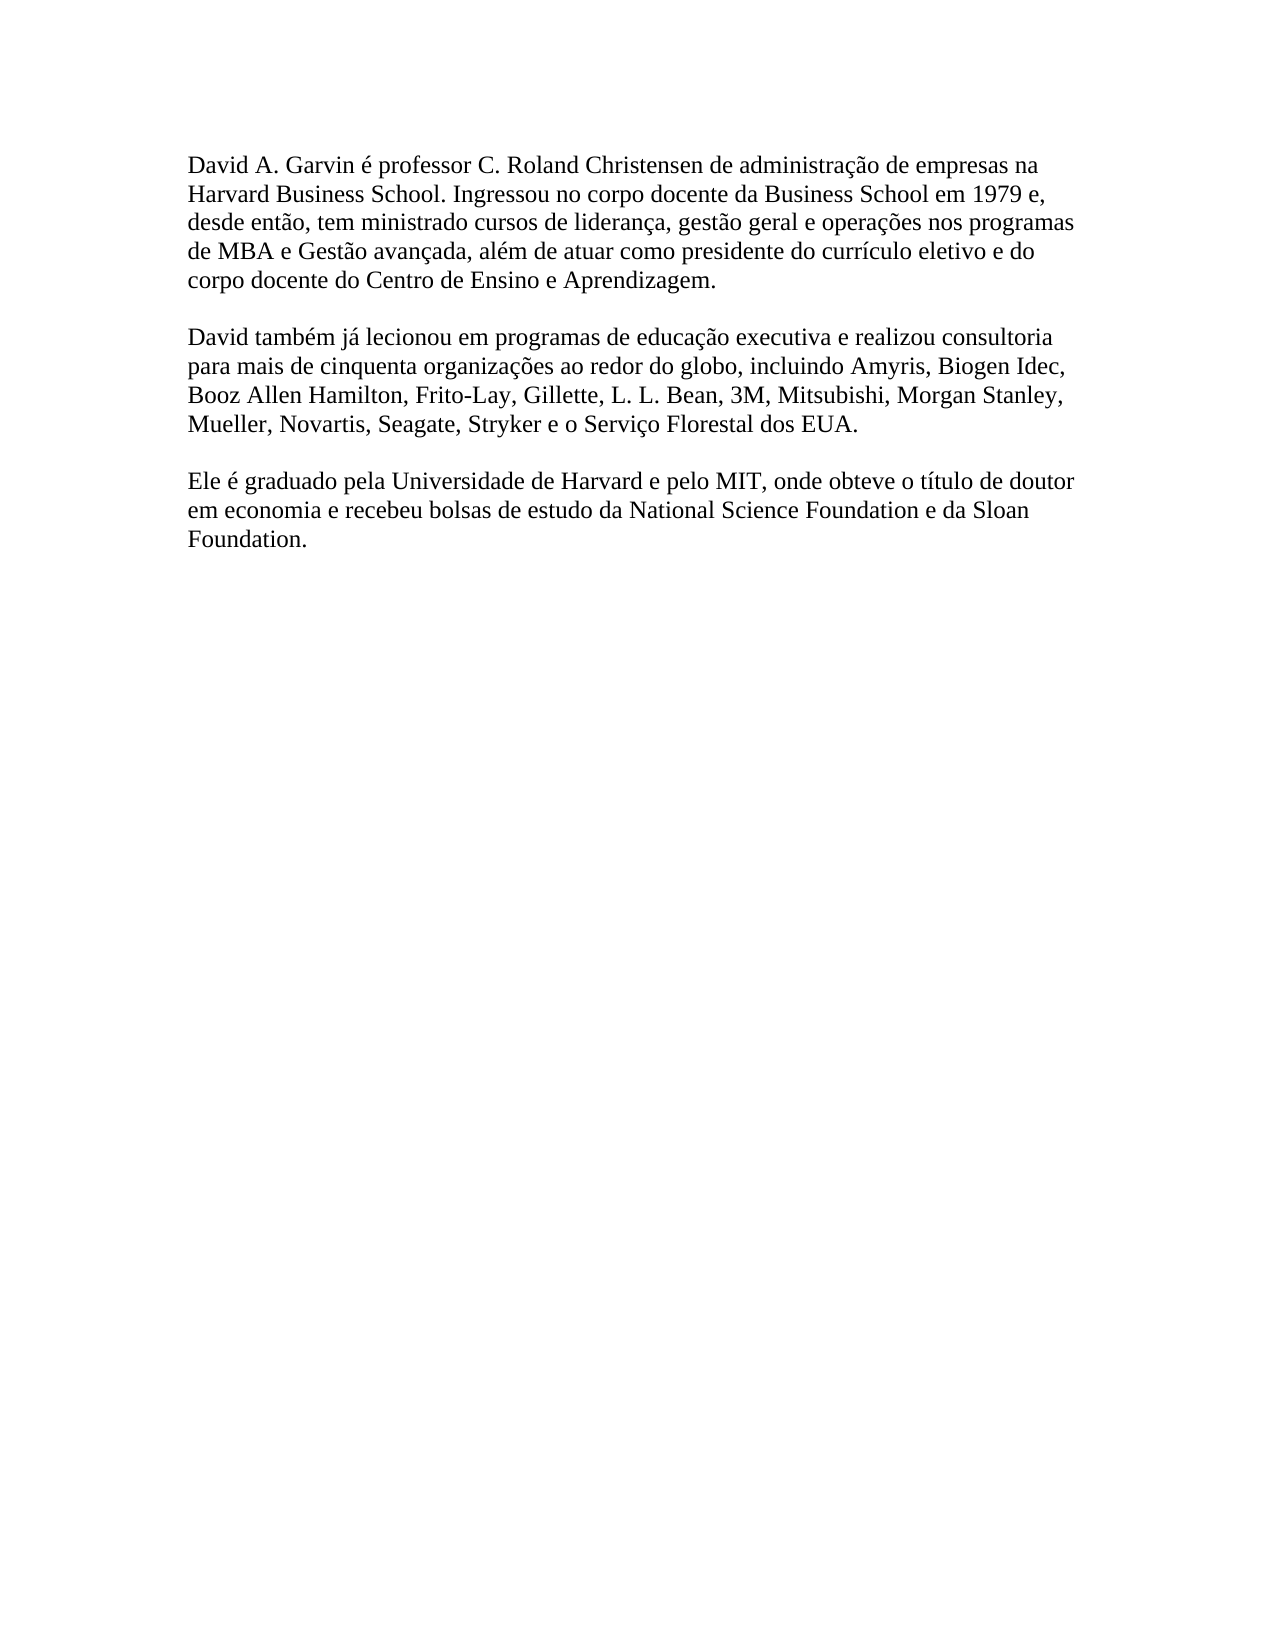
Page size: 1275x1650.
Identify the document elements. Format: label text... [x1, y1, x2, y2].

text Ele é graduado pela Universidade de Harvard e pelo MIT, onde obteve o título de doutor em economia e recebeu bolsas de estudo da National Science Foundation e da Sloan Foundation. [187, 466, 1087, 552]
text David também já lecionou em programas de educação executiva e realizou consultoria para mais de cinquenta organizações ao redor do globo, incluindo Amyris, Biogen Idec, Booz Allen Hamilton, Frito-Lay, Gillette, L. L. Bean, 3M, Mitsubishi, Morgan Stanley, Mueller, Novartis, Seagate, Stryker e o Serviço Florestal dos EUA. [187, 322, 1087, 437]
text David A. Garvin é professor C. Roland Christensen de administração de empresas na Harvard Business School. Ingressou no corpo docente da Business School em 1979 e, desde então, tem ministrado cursos de liderança, gestão geral e operações nos programas de MBA e Gestão avançada, além de atuar como presidente do currículo eletivo e do corpo docente do Centro de Ensino e Aprendizagem. [187, 150, 1087, 294]
